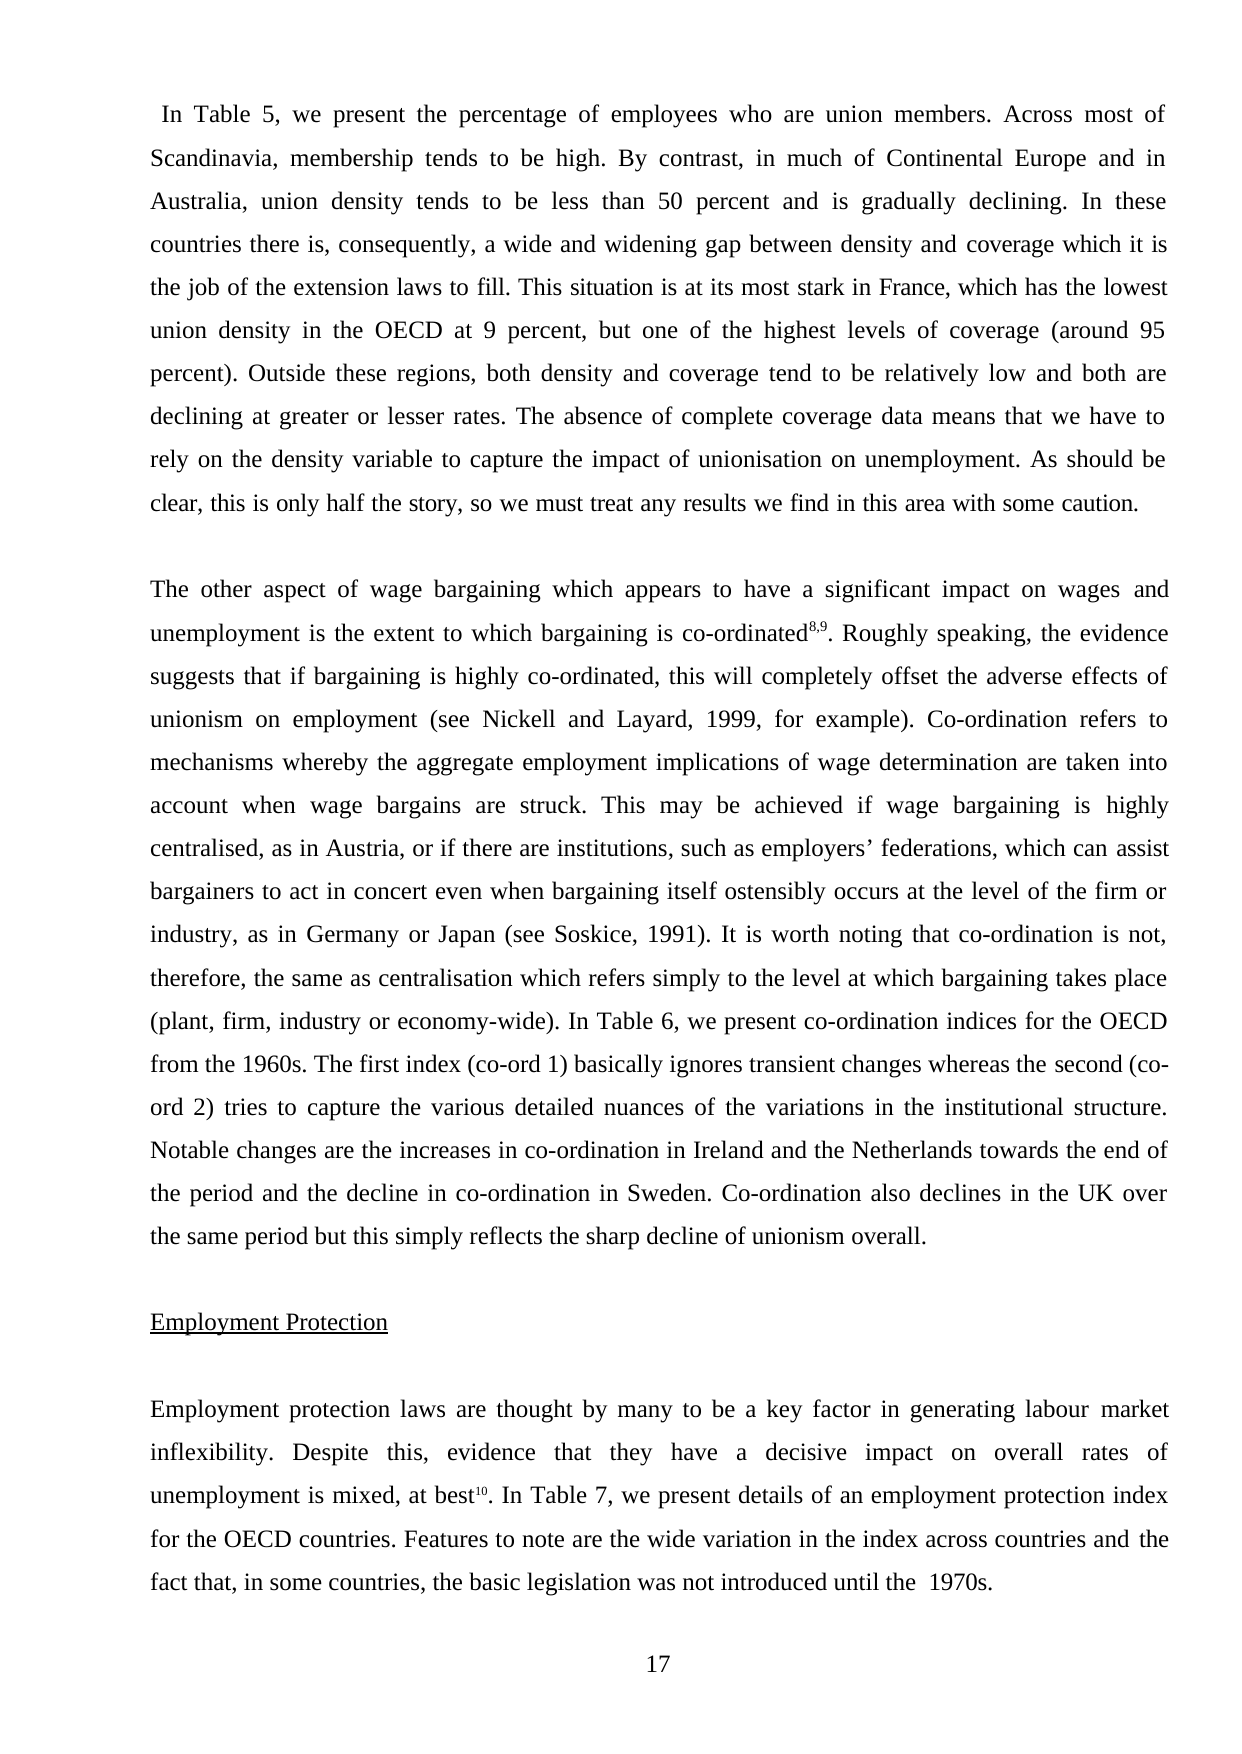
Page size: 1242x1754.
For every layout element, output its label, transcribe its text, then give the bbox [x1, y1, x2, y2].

text In Table 5, we present the percentage of employees who are union members. Across most of Scandinavia, membership tends to be high. By contrast, in much of Continental Europe and in Australia, union density tends to be less than 50 percent and is gradually declining. In these countries there is, consequently, a wide and widening gap between density and coverage which it is the job of the extension laws to fill. This situation is at its most stark in France, which has the lowest union density in the OECD at 9 percent, but one of the highest levels of coverage (around 95 percent). Outside these regions, both density and coverage tend to be relatively low and both are declining at greater or lesser rates. The absence of complete coverage data means that we have to rely on the density variable to capture the impact of unionisation on unemployment. As should be clear, this is only half the story, so we must treat any results we find in this area with some caution. [150, 99, 1167, 516]
text Employment protection laws are thought by many to be a key factor in generating labour market inflexibility. Despite this, evidence that they have a decisive impact on overall rates of unemployment is mixed, at best10. In Table 7, we present details of an employment protection index for the OECD countries. Features to note are the wide variation in the index across countries and the fact that, in some countries, the basic legislation was not introduced until the 1970s. [150, 1394, 1169, 1596]
text The other aspect of wage bargaining which appears to have a significant impact on wages and unemployment is the extent to which bargaining is co-ordinated8,9. Roughly speaking, the evidence suggests that if bargaining is highly co-ordinated, this will completely offset the adverse effects of unionism on employment (see Nickell and Layard, 1999, for example). Co-ordination refers to mechanisms whereby the aggregate employment implications of wage determination are taken into account when wage bargains are struck. This may be achieved if wage bargaining is highly centralised, as in Austria, or if there are institutions, such as employers’ federations, which can assist bargainers to act in concert even when bargaining itself ostensibly occurs at the level of the firm or industry, as in Germany or Japan (see Soskice, 1991). It is worth noting that co-ordination is not, therefore, the same as centralisation which refers simply to the level at which bargaining takes place (plant, firm, industry or economy-wide). In Table 6, we present co-ordination indices for the OECD from the 1960s. The first index (co-ord 1) basically ignores transient changes whereas the second (co-ord 2) tries to capture the various detailed nuances of the variations in the institutional structure. Notable changes are the increases in co-ordination in Ireland and the Netherlands towards the end of the period and the decline in co-ordination in Sweden. Co-ordination also declines in the UK over the same period but this simply reflects the sharp decline of unionism overall. [150, 574, 1169, 1250]
text Employment Protection [150, 1307, 1242, 1336]
